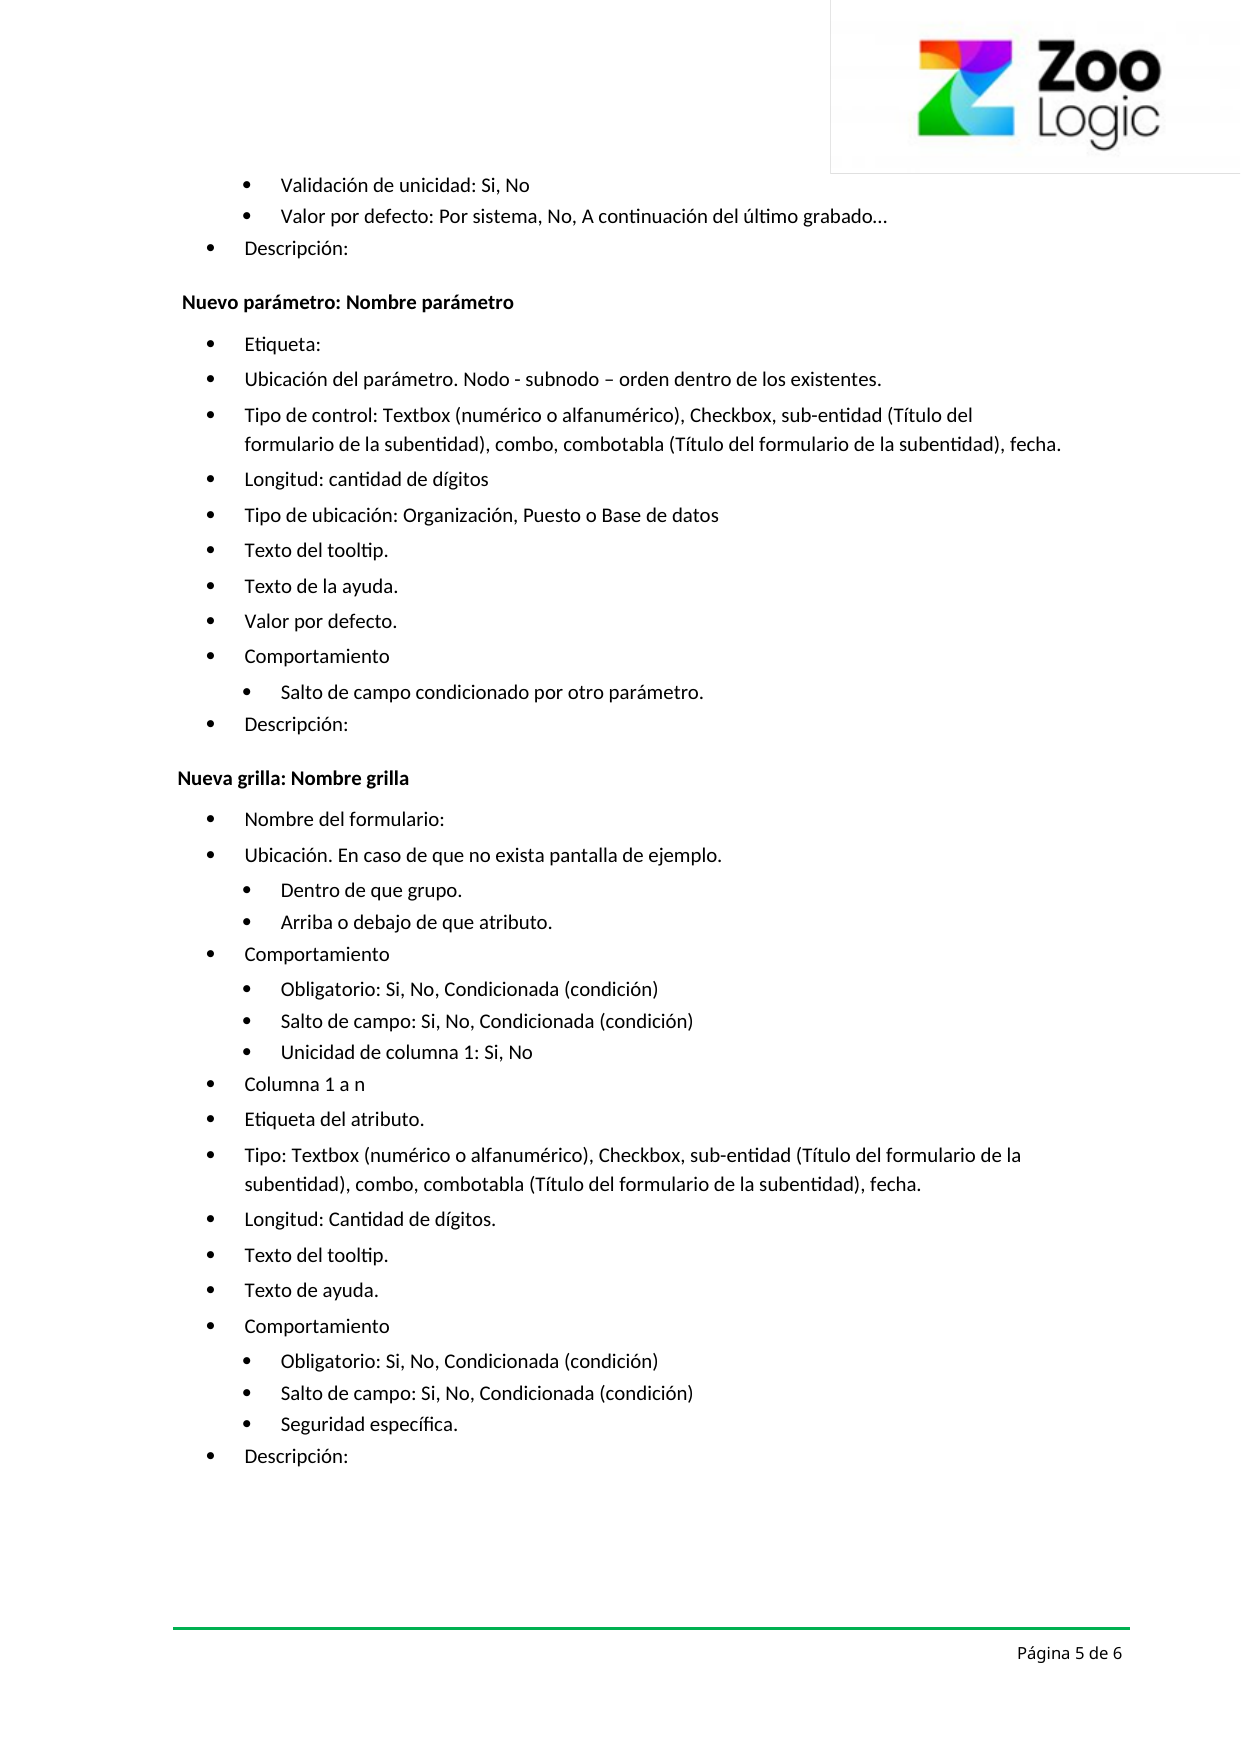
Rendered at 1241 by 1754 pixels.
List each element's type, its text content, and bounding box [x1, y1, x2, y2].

list Descripción: [207, 711, 1063, 736]
list Tipo de ubicación: Organización, Puesto o Base de datos [207, 502, 1063, 527]
list Salto de campo: Si, No, Condicionada (condición) [243, 1008, 1063, 1033]
list Unicidad de columna 1: Si, No [243, 1039, 1063, 1065]
list Dentro de que grupo. [243, 877, 1063, 903]
list Descripción: [207, 1443, 1063, 1469]
list Validación de unicidad: Si, No [243, 172, 1063, 197]
list Salto de campo condicionado por otro parámetro. [243, 679, 1063, 704]
list Comportamiento [207, 644, 1063, 669]
list Texto del tooltip. [207, 1242, 1063, 1267]
list Etiqueta: [207, 331, 1063, 357]
list Longitud: cantidad de dígitos [207, 467, 1063, 492]
list Texto de ayuda. [207, 1277, 1063, 1303]
list Etiqueta del atributo. [207, 1107, 1063, 1132]
list Arriba o debajo de que atributo. [243, 909, 1063, 934]
list Tipo de control: Textbox (numérico o alfanumérico), Checkbox, sub-entidad (Título del formulario de la subentidad), combo, combotabla (Título del formulario de la subentidad), fecha. [207, 402, 1063, 457]
list Descripción: [207, 235, 1063, 261]
list Texto del tooltip. [207, 537, 1063, 563]
list Tipo: Textbox (numérico o alfanumérico), Checkbox, sub-entidad (Título del formulario de la subentidad), combo, combotabla (Título del formulario de la subentidad), fecha. [207, 1142, 1063, 1197]
list Salto de campo: Si, No, Condicionada (condición) [243, 1380, 1063, 1405]
list Seguridad específica. [243, 1412, 1063, 1437]
list Ubicación del parámetro. Nodo - subnodo – orden dentro de los existentes. [207, 367, 1063, 392]
list Ubicación. En caso de que no exista pantalla de ejemplo. [207, 842, 1063, 867]
subtitle Nuevo parámetro: Nombre parámetro [177, 289, 1063, 315]
list Columna 1 a n [207, 1071, 1063, 1097]
list Valor por defecto: Por sistema, No, A continuación del último grabado… [243, 204, 1063, 229]
list Texto de la ayuda. [207, 573, 1063, 598]
list Nombre del formulario: [207, 807, 1063, 832]
list Valor por defecto. [207, 608, 1063, 634]
picture [829, 0, 1241, 175]
list Comportamiento [207, 941, 1063, 966]
list Longitud: Cantidad de dígitos. [207, 1207, 1063, 1232]
list Obligatorio: Si, No, Condicionada (condición) [243, 1348, 1063, 1374]
list Obligatorio: Si, No, Condicionada (condición) [243, 976, 1063, 1002]
list Comportamiento [207, 1313, 1063, 1338]
subtitle Nueva grilla: Nombre grilla [177, 765, 1063, 790]
